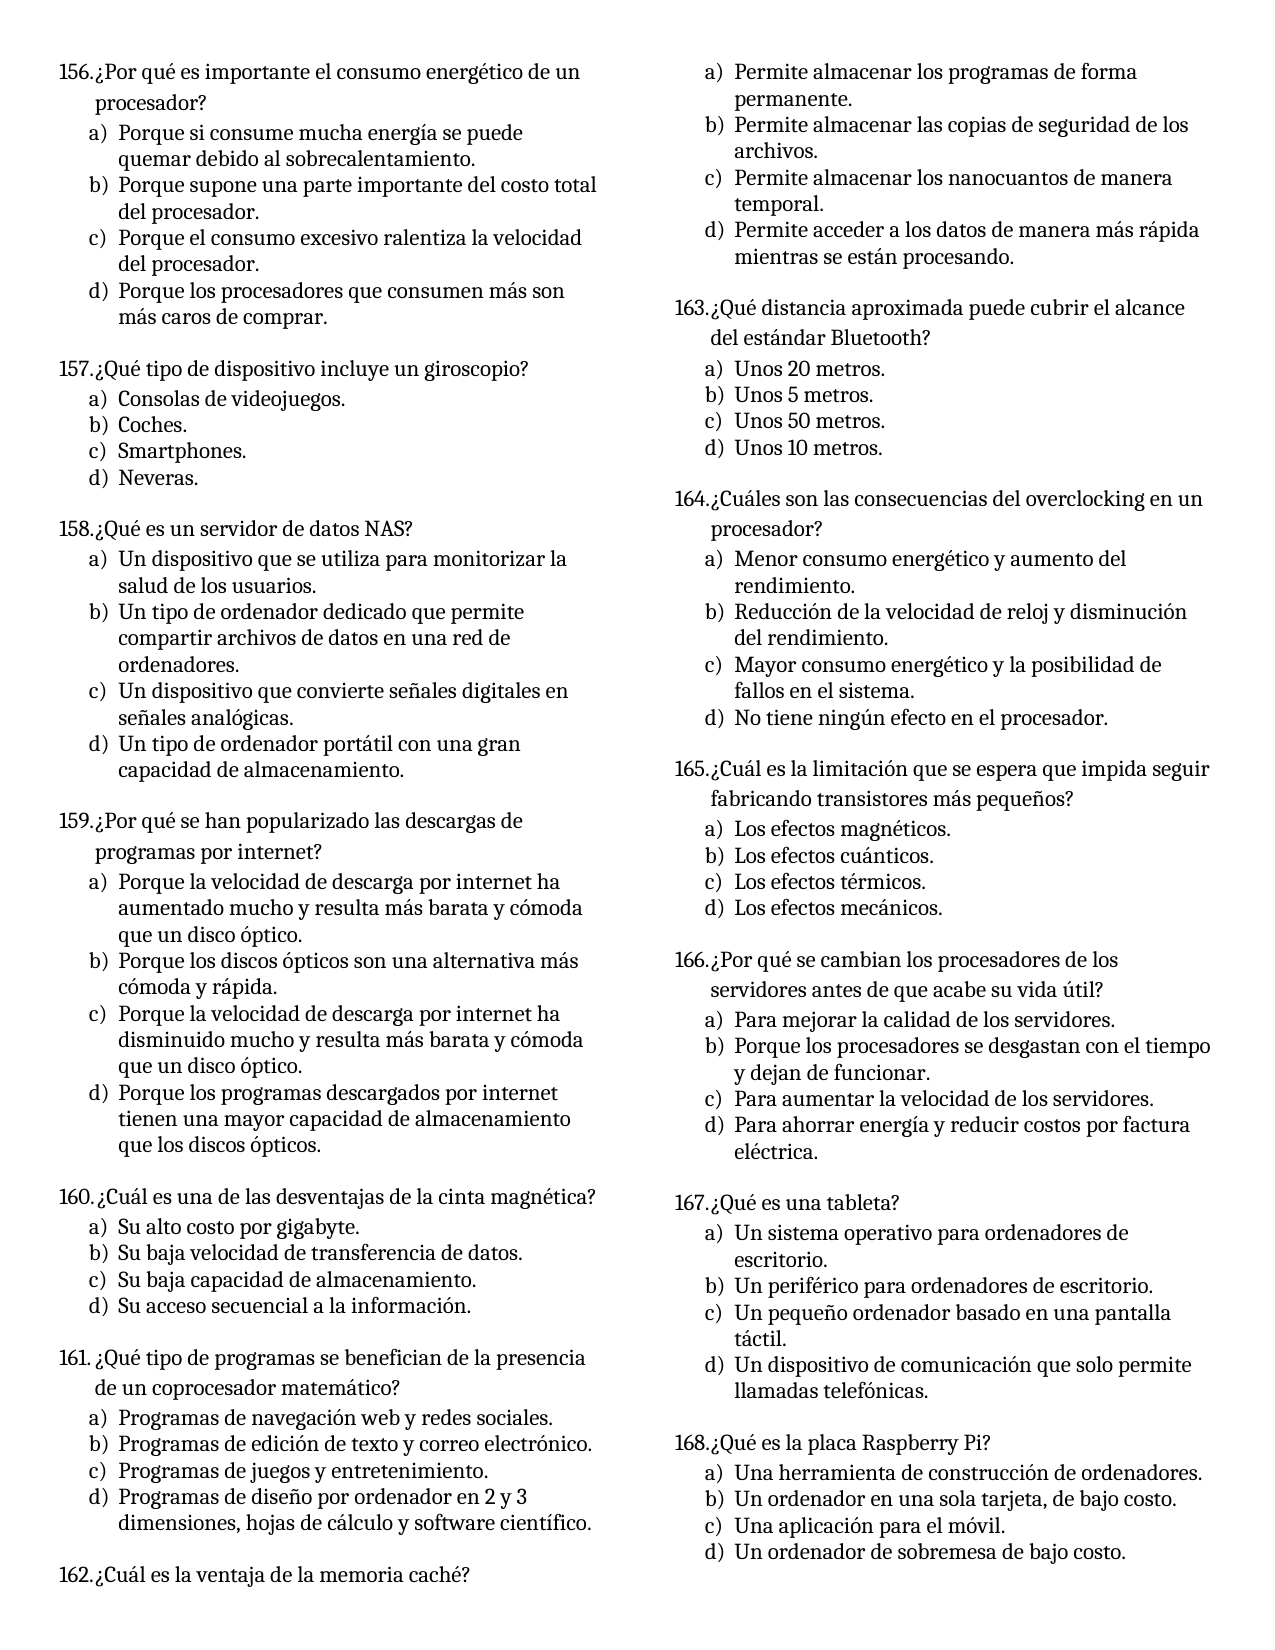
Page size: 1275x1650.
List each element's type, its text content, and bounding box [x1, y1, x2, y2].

text b) Su baja velocidad de transferencia de datos. [89, 1240, 600, 1267]
text d) No tiene ningún efecto en el procesador. [704, 704, 1216, 731]
text b) Reducción de la velocidad de reloj y disminución del rendimiento. [704, 599, 1216, 652]
text a) Un sistema operativo para ordenadores de escritorio. [704, 1220, 1216, 1273]
text c) Para aumentar la velocidad de los servidores. [704, 1086, 1216, 1112]
text d) Un dispositivo de comunicación que solo permite llamadas telefónicas. [704, 1352, 1216, 1405]
text b) Permite almacenar las copias de seguridad de los archivos. [704, 112, 1216, 164]
text b) Porque supone una parte importante del costo total del procesador. [89, 172, 600, 225]
list ¿Por qué se cambian los procesadores de los servidores antes de que acabe su vida útil? [675, 946, 1216, 1003]
text a) Porque si consume mucha energía se puede quemar debido al sobrecalentamiento. [89, 119, 600, 172]
text d) Porque los procesadores que consumen más son más caros de comprar. [89, 278, 600, 330]
list ¿Qué es un servidor de datos NAS? [59, 516, 600, 542]
text b) Programas de edición de texto y correo electrónico. [89, 1431, 600, 1457]
list ¿Por qué se han popularizado las descargas de programas por internet? [59, 808, 600, 865]
text c) Programas de juegos y entretenimiento. [89, 1457, 600, 1484]
text b) Un ordenador en una sola tarjeta, de bajo costo. [704, 1486, 1216, 1513]
text c) Porque la velocidad de descarga por internet ha disminuido mucho y resulta más barata y cómoda que un disco óptico. [89, 1001, 600, 1079]
text b) Los efectos cuánticos. [704, 842, 1216, 869]
text c) Un dispositivo que convierte señales digitales en señales analógicas. [89, 678, 600, 731]
text a) Programas de navegación web y redes sociales. [89, 1405, 600, 1431]
text b) Porque los discos ópticos son una alternativa más cómoda y rápida. [89, 948, 600, 1001]
text d) Para ahorrar energía y reducir costos por factura eléctrica. [704, 1112, 1216, 1165]
text d) Los efectos mecánicos. [704, 895, 1216, 921]
text d) Permite acceder a los datos de manera más rápida mientras se están procesando. [704, 217, 1216, 270]
text a) Unos 20 metros. [704, 355, 1216, 382]
list ¿Cuál es una de las desventajas de la cinta magnética? [59, 1184, 600, 1210]
text b) Un tipo de ordenador dedicado que permite compartir archivos de datos en una red de ordenadores. [89, 599, 600, 678]
text c) Una aplicación para el móvil. [704, 1513, 1216, 1539]
text d) Su acceso secuencial a la información. [89, 1293, 600, 1319]
text d) Neveras. [89, 464, 600, 491]
text d) Programas de diseño por ordenador en 2 y 3 dimensiones, hojas de cálculo y software científico. [89, 1484, 600, 1536]
list ¿Cuál es la limitación que se espera que impida seguir fabricando transistores más pequeños? [675, 756, 1216, 812]
text c) Un pequeño ordenador basado en una pantalla táctil. [704, 1299, 1216, 1352]
text d) Unos 10 metros. [704, 434, 1216, 461]
text b) Unos 5 metros. [704, 382, 1216, 408]
text a) Su alto costo por gigabyte. [89, 1214, 600, 1240]
text d) Un tipo de ordenador portátil con una gran capacidad de almacenamiento. [89, 731, 600, 783]
list ¿Cuáles son las consecuencias del overclocking en un procesador? [675, 486, 1216, 542]
text b) Coches. [89, 412, 600, 438]
text c) Permite almacenar los nanocuantos de manera temporal. [704, 164, 1216, 217]
list ¿Qué tipo de programas se benefician de la presencia de un coprocesador matemático? [59, 1344, 600, 1401]
text a) Permite almacenar los programas de forma permanente. [704, 59, 1216, 112]
text a) Menor consumo energético y aumento del rendimiento. [704, 546, 1216, 599]
text d) Porque los programas descargados por internet tienen una mayor capacidad de almacenamiento que los discos ópticos. [89, 1079, 600, 1159]
text a) Los efectos magnéticos. [704, 816, 1216, 842]
text d) Un ordenador de sobremesa de bajo costo. [704, 1539, 1216, 1565]
list ¿Qué es una tableta? [675, 1190, 1216, 1216]
text c) Los efectos térmicos. [704, 869, 1216, 895]
list ¿Qué es la placa Raspberry Pi? [675, 1430, 1216, 1456]
list ¿Qué distancia aproximada puede cubrir el alcance del estándar Bluetooth? [675, 295, 1216, 351]
text a) Para mejorar la calidad de los servidores. [704, 1007, 1216, 1033]
text b) Un periférico para ordenadores de escritorio. [704, 1273, 1216, 1299]
text c) Su baja capacidad de almacenamiento. [89, 1267, 600, 1293]
text c) Smartphones. [89, 438, 600, 464]
list ¿Cuál es la ventaja de la memoria caché? [59, 1561, 600, 1588]
text c) Porque el consumo excesivo ralentiza la velocidad del procesador. [89, 225, 600, 278]
text c) Mayor consumo energético y la posibilidad de fallos en el sistema. [704, 652, 1216, 704]
text a) Un dispositivo que se utiliza para monitorizar la salud de los usuarios. [89, 546, 600, 599]
text c) Unos 50 metros. [704, 408, 1216, 434]
list ¿Qué tipo de dispositivo incluye un giroscopio? [59, 355, 600, 382]
text a) Consolas de videojuegos. [89, 386, 600, 412]
text b) Porque los procesadores se desgastan con el tiempo y dejan de funcionar. [704, 1033, 1216, 1086]
text a) Una herramienta de construcción de ordenadores. [704, 1460, 1216, 1486]
list ¿Por qué es importante el consumo energético de un procesador? [59, 59, 600, 116]
text a) Porque la velocidad de descarga por internet ha aumentado mucho y resulta más barata y cómoda que un disco óptico. [89, 869, 600, 948]
